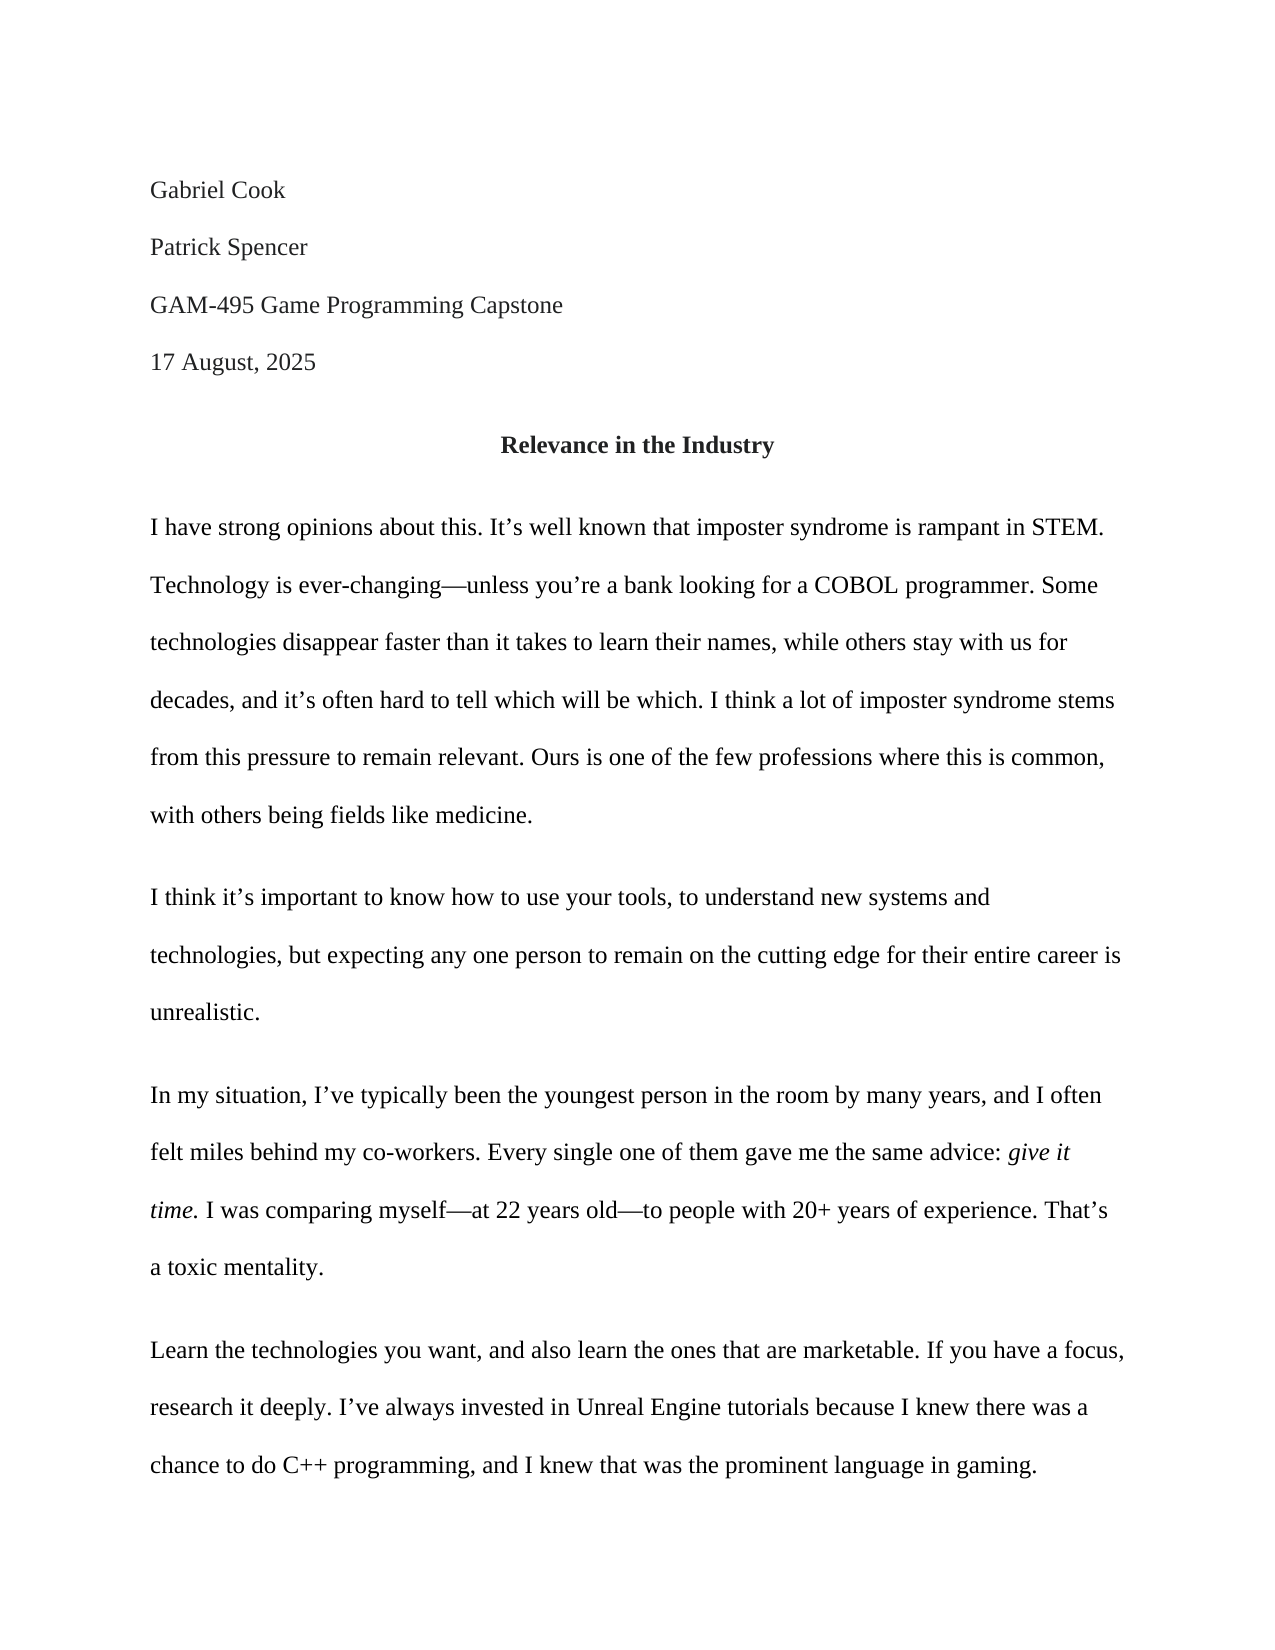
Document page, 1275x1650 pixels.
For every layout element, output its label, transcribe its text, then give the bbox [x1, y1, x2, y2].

text Learn the technologies you want, and also learn the ones that are marketable. If you have a focus, research it deeply. I’ve always invested in Unreal Engine tutorials because I knew there was a chance to do C++ programming, and I knew that was the prominent language in gaming. [150, 1335, 1125, 1479]
text I think it’s important to know how to use your tools, to understand new systems and technologies, but expecting any one person to remain on the cutting edge for their entire career is unrealistic. [150, 882, 1125, 1026]
text Gabriel Cook Patrick Spencer GAM-495 Game Programming Capstone 17 August, 2025 [150, 175, 1125, 376]
text Relevance in the Industry [150, 430, 1125, 459]
text In my situation, I’ve typically been the youngest person in the room by many years, and I often felt miles behind my co-workers. Every single one of them gave me the same advice: give it time. I was comparing myself—at 22 years old—to people with 20+ years of experience. That’s a toxic mentality. [150, 1080, 1125, 1281]
text I have strong opinions about this. It’s well known that imposter syndrome is rampant in STEM. Technology is ever-changing—unless you’re a bank looking for a COBOL programmer. Some technologies disappear faster than it takes to learn their names, while others stay with us for decades, and it’s often hard to tell which will be which. I think a lot of imposter syndrome stems from this pressure to remain relevant. Ours is one of the few professions where this is common, with others being fields like medicine. [150, 512, 1125, 829]
